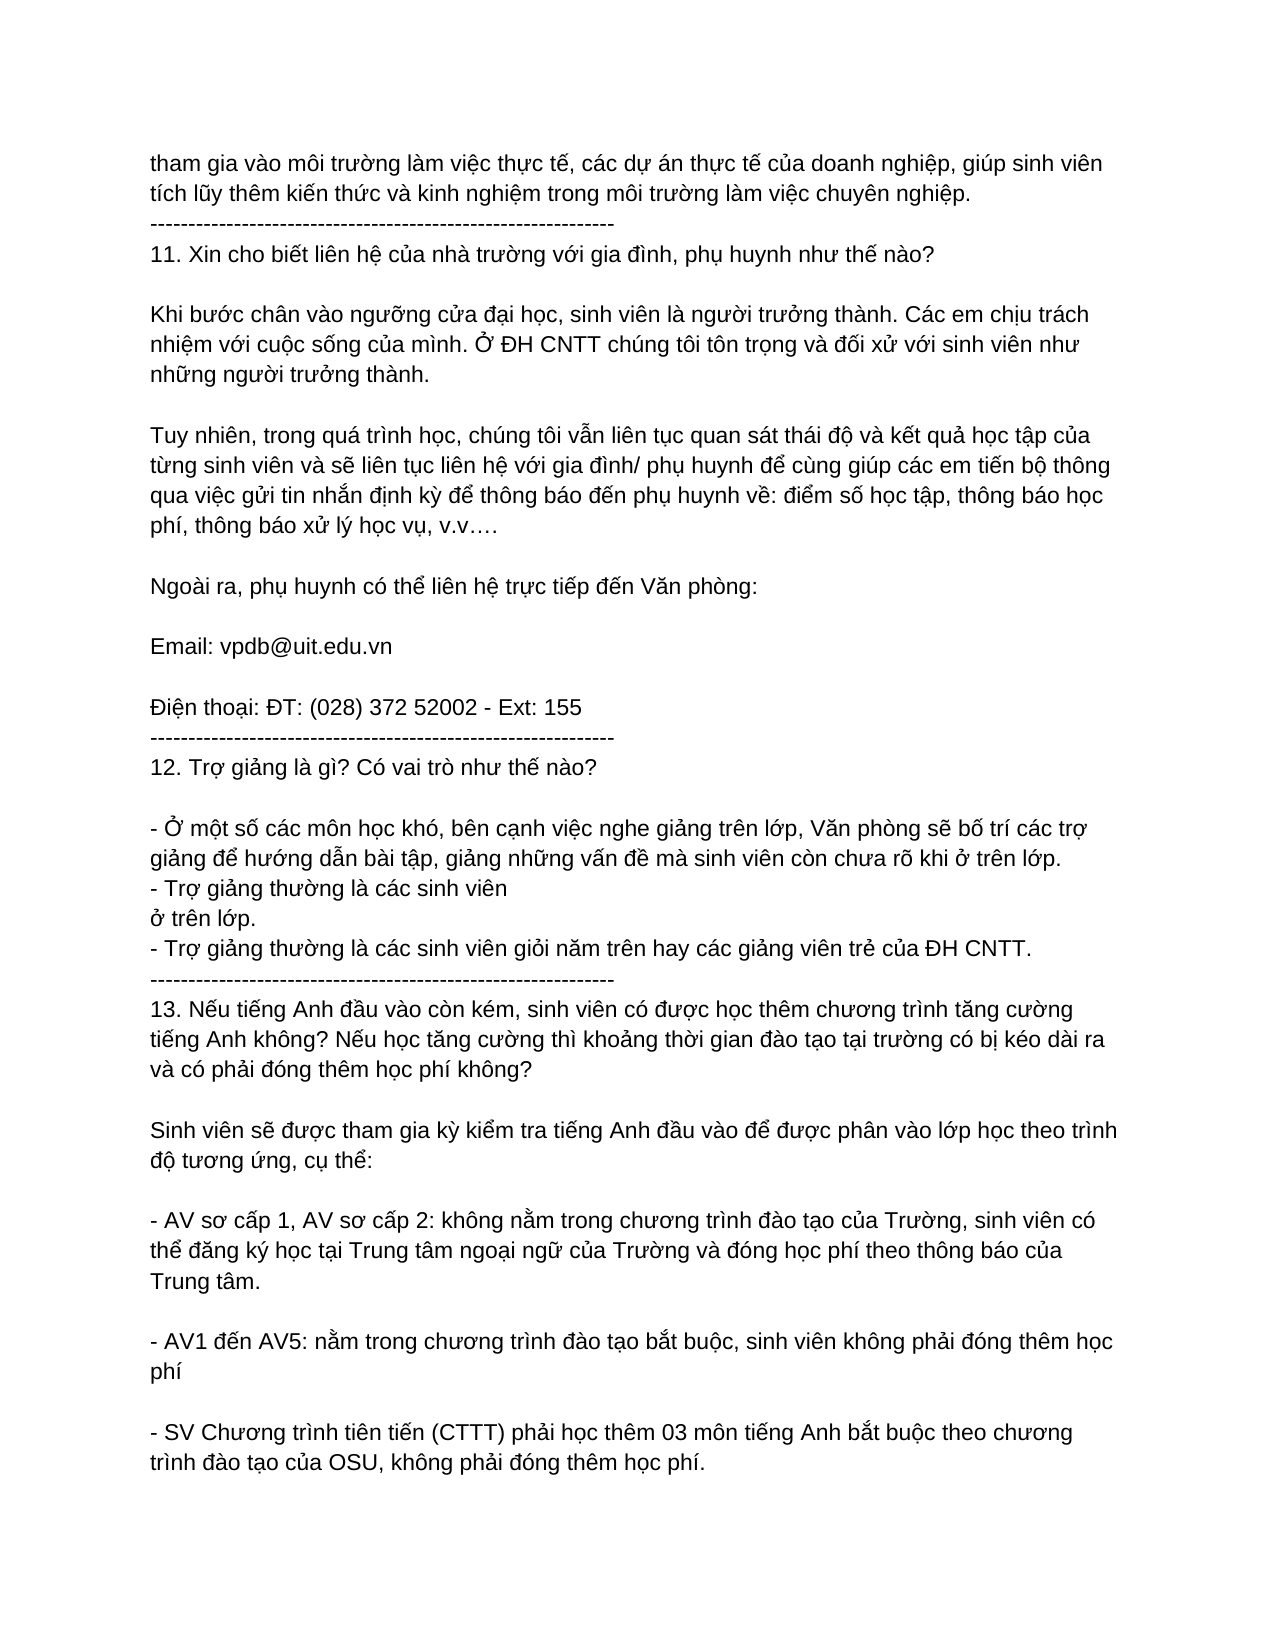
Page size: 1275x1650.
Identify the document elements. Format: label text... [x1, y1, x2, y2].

text 13. Nếu tiếng Anh đầu vào còn kém, sinh viên có được học thêm chương trình tăng cường tiếng Anh không? Nếu học tăng cường thì khoảng thời gian đào tạo tại trường có bị kéo dài ra và có phải đóng thêm học phí không? [150, 996, 1125, 1083]
text - SV Chương trình tiên tiến (CTTT) phải học thêm 03 môn tiếng Anh bắt buộc theo chương trình đào tạo của OSU, không phải đóng thêm học phí. [150, 1419, 1125, 1475]
text - Trợ giảng thường là các sinh viên [150, 875, 1125, 901]
text Ngoài ra, phụ huynh có thể liên hệ trực tiếp đến Văn phòng: [150, 573, 1125, 599]
text - Ở một số các môn học khó, bên cạnh việc nghe giảng trên lớp, Văn phòng sẽ bố trí các trợ giảng để hướng dẫn bài tập, giảng những vấn đề mà sinh viên còn chưa rõ khi ở trên lớp. [150, 814, 1125, 871]
text ------------------------------------------------------------- [150, 210, 1125, 237]
text Điện thoại: ĐT: (028) 372 52002 - Ext: 155 [150, 694, 1125, 720]
text Tuy nhiên, trong quá trình học, chúng tôi vẫn liên tục quan sát thái độ và kết quả học tập của từng sinh viên và sẽ liên tục liên hệ với gia đình/ phụ huynh để cùng giúp các em tiến bộ thông qua việc gửi tin nhắn định kỳ để thông báo đến phụ huynh về: điểm số học tập, thông báo học phí, thông báo xử lý học vụ, v.v…. [150, 422, 1125, 539]
text Khi bước chân vào ngưỡng cửa đại học, sinh viên là người trưởng thành. Các em chịu trách nhiệm với cuộc sống của mình. Ở ĐH CNTT chúng tôi tôn trọng và đối xử với sinh viên như những người trưởng thành. [150, 301, 1125, 388]
text Sinh viên sẽ được tham gia kỳ kiểm tra tiếng Anh đầu vào để được phân vào lớp học theo trình độ tương ứng, cụ thể: [150, 1117, 1125, 1173]
text ------------------------------------------------------------- [150, 724, 1125, 750]
text 11. Xin cho biết liên hệ của nhà trường với gia đình, phụ huynh như thế nào? [150, 241, 1125, 267]
text - Trợ giảng thường là các sinh viên giỏi năm trên hay các giảng viên trẻ của ĐH CNTT. [150, 935, 1125, 962]
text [150, 150, 1125, 207]
text ------------------------------------------------------------- [150, 966, 1125, 992]
text ở trên lớp. [150, 905, 1125, 932]
text 12. Trợ giảng là gì? Có vai trò như thế nào? [150, 754, 1125, 781]
text - AV1 đến AV5: nằm trong chương trình đào tạo bắt buộc, sinh viên không phải đóng thêm học phí [150, 1328, 1125, 1385]
text - AV sơ cấp 1, AV sơ cấp 2: không nằm trong chương trình đào tạo của Trường, sinh viên có thể đăng ký học tại Trung tâm ngoại ngữ của Trường và đóng học phí theo thông báo của Trung tâm. [150, 1207, 1125, 1294]
text Email: vpdb@uit.edu.vn [150, 633, 1125, 660]
